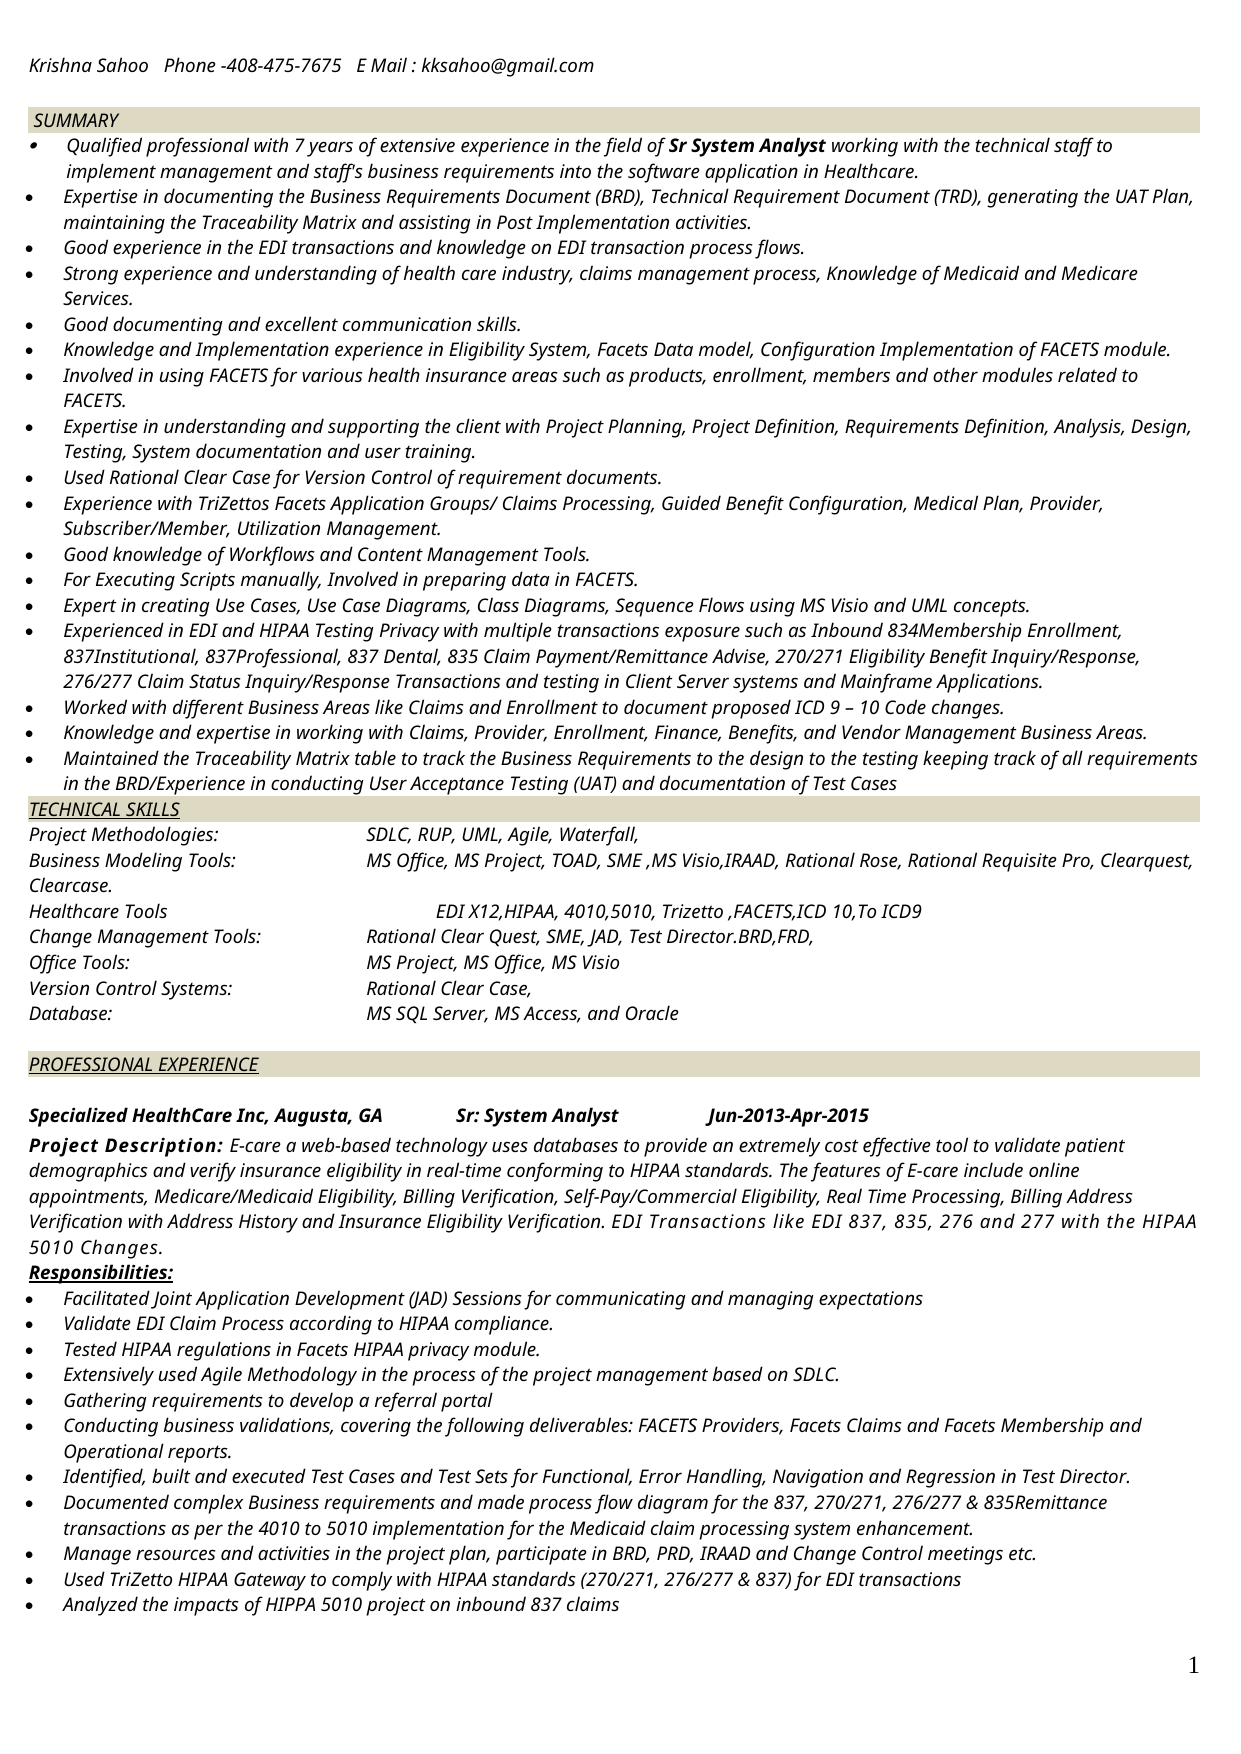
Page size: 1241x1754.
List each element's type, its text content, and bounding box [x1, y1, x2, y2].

list Documented complex Business requirements and made process flow diagram for the 837, 270/271, 276/277 & 835Remittance transactions as per the 4010 to 5010 implementation for the Medicaid claim processing system enhancement. [24, 1489, 1200, 1540]
list Expert in creating Use Cases, Use Case Diagrams, Class Diagrams, Sequence Flows using MS Visio and UML concepts. [24, 592, 1200, 617]
list Good experience in the EDI transactions and knowledge on EDI transaction process flows. [24, 235, 1200, 260]
list Knowledge and Implementation experience in Eligibility System, Facets Data model, Configuration Implementation of FACETS module. [24, 337, 1200, 362]
subtitle PROFESSIONAL EXPERIENCE [28, 1051, 1200, 1077]
list Responsibilities: [28, 1260, 1200, 1285]
list Experienced in EDI and HIPAA Testing Privacy with multiple transactions exposure such as Inbound 834Membership Enrollment, 837Institutional, 837Professional, 837 Dental, 835 Claim Payment/Remittance Advise, 270/271 Eligibility Benefit Inquiry/Response, 276/277 Claim Status Inquiry/Response Transactions and testing in Client Server systems and Mainframe Applications. [24, 617, 1200, 694]
list Worked with different Business Areas like Claims and Enrollment to document proposed ICD 9 – 10 Code changes. [24, 694, 1200, 719]
list Expertise in understanding and supporting the client with Project Planning, Project Definition, Requirements Definition, Analysis, Design, Testing, System documentation and user training. [24, 413, 1200, 464]
list Experience with TriZettos Facets Application Groups/ Claims Processing, Guided Benefit Configuration, Medical Plan, Provider, Subscriber/Member, Utilization Management. [24, 490, 1200, 541]
text Specialized HealthCare Inc, Augusta, GA Sr: System Analyst Jun-2013-Apr-2015 [28, 1102, 1200, 1128]
list For Executing Scripts manually, Involved in preparing data in FACETS. [24, 566, 1200, 592]
list Conducting business validations, covering the following deliverables: FACETS Providers, Facets Claims and Facets Membership and Operational reports. [24, 1413, 1200, 1464]
text Business Modeling Tools: MS Office, MS Project, TOAD, SME ,MS Visio,IRAAD, Rational Rose, Rational Requisite Pro, Clearquest, Clearcase. [28, 847, 1200, 898]
list Manage resources and activities in the project plan, participate in BRD, PRD, IRAAD and Change Control meetings etc. [24, 1540, 1200, 1566]
list Knowledge and expertise in working with Claims, Provider, Enrollment, Finance, Benefits, and Vendor Management Business Areas. [24, 719, 1200, 745]
list Strong experience and understanding of health care industry, claims management process, Knowledge of Medicaid and Medicare Services. [24, 260, 1200, 311]
list Project Description: E-care a web-based technology uses databases to provide an extremely cost effective tool to validate patient demographics and verify insurance eligibility in real-time conforming to HIPAA standards. The features of E-care include online appointments, Medicare/Medicaid Eligibility, Billing Verification, Self-Pay/Commercial Eligibility, Real Time Processing, Billing Address Verification with Address History and Insurance Eligibility Verification. EDI Transactions like EDI 837, 835, 276 and 277 with the HIPAA 5010 Changes. [28, 1132, 1200, 1260]
list Extensively used Agile Methodology in the process of the project management based on SDLC. [24, 1362, 1200, 1387]
text Version Control Systems: Rational Clear Case, [28, 975, 1200, 1000]
list Identified, built and executed Test Cases and Test Sets for Functional, Error Handling, Navigation and Regression in Test Director. [24, 1464, 1200, 1489]
list Maintained the Traceability Matrix table to track the Business Requirements to the design to the testing keeping track of all requirements in the BRD/Experience in conducting User Acceptance Testing (UAT) and documentation of Test Cases [24, 745, 1200, 796]
text Healthcare Tools EDI X12,HIPAA, 4010,5010, Trizetto ,FACETS,ICD 10,To ICD9 [28, 898, 1200, 924]
text Krishna Sahoo Phone -408-475-7675 E Mail : kksahoo@gmail.com [28, 53, 1200, 78]
list Good documenting and excellent communication skills. [24, 311, 1200, 337]
list Validate EDI Claim Process according to HIPAA compliance. [24, 1311, 1200, 1336]
text Change Management Tools: Rational Clear Quest, SME, JAD, Test Director.BRD,FRD, [28, 924, 1200, 949]
text Project Methodologies: SDLC, RUP, UML, Agile, Waterfall, [28, 822, 1200, 847]
list Good knowledge of Workflows and Content Management Tools. [24, 541, 1200, 566]
list Expertise in documenting the Business Requirements Document (BRD), Technical Requirement Document (TRD), generating the UAT Plan, maintaining the Traceability Matrix and assisting in Post Implementation activities. [24, 184, 1200, 235]
text Database: MS SQL Server, MS Access, and Oracle [28, 1000, 1200, 1026]
text Office Tools: MS Project, MS Office, MS Visio [28, 949, 1200, 975]
list Facilitated Joint Application Development (JAD) Sessions for communicating and managing expectations [24, 1285, 1200, 1311]
list Used TriZetto HIPAA Gateway to comply with HIPAA standards (270/271, 276/277 & 837) for EDI transactions [24, 1566, 1200, 1591]
list Gathering requirements to develop a referral portal [24, 1387, 1200, 1413]
list Tested HIPAA regulations in Facets HIPAA privacy module. [24, 1336, 1200, 1362]
list Qualified professional with 7 years of extensive experience in the field of Sr System Analyst working with the technical staff to implement management and staff's business requirements into the software application in Healthcare. [28, 133, 1200, 184]
subtitle TECHNICAL SKILLS [28, 796, 1200, 822]
list Involved in using FACETS for various health insurance areas such as products, enrollment, members and other modules related to FACETS. [24, 362, 1200, 413]
list Analyzed the impacts of HIPPA 5010 project on inbound 837 claims [24, 1591, 1200, 1617]
subtitle SUMMARY [28, 107, 1200, 133]
list Used Rational Clear Case for Version Control of requirement documents. [24, 464, 1200, 490]
